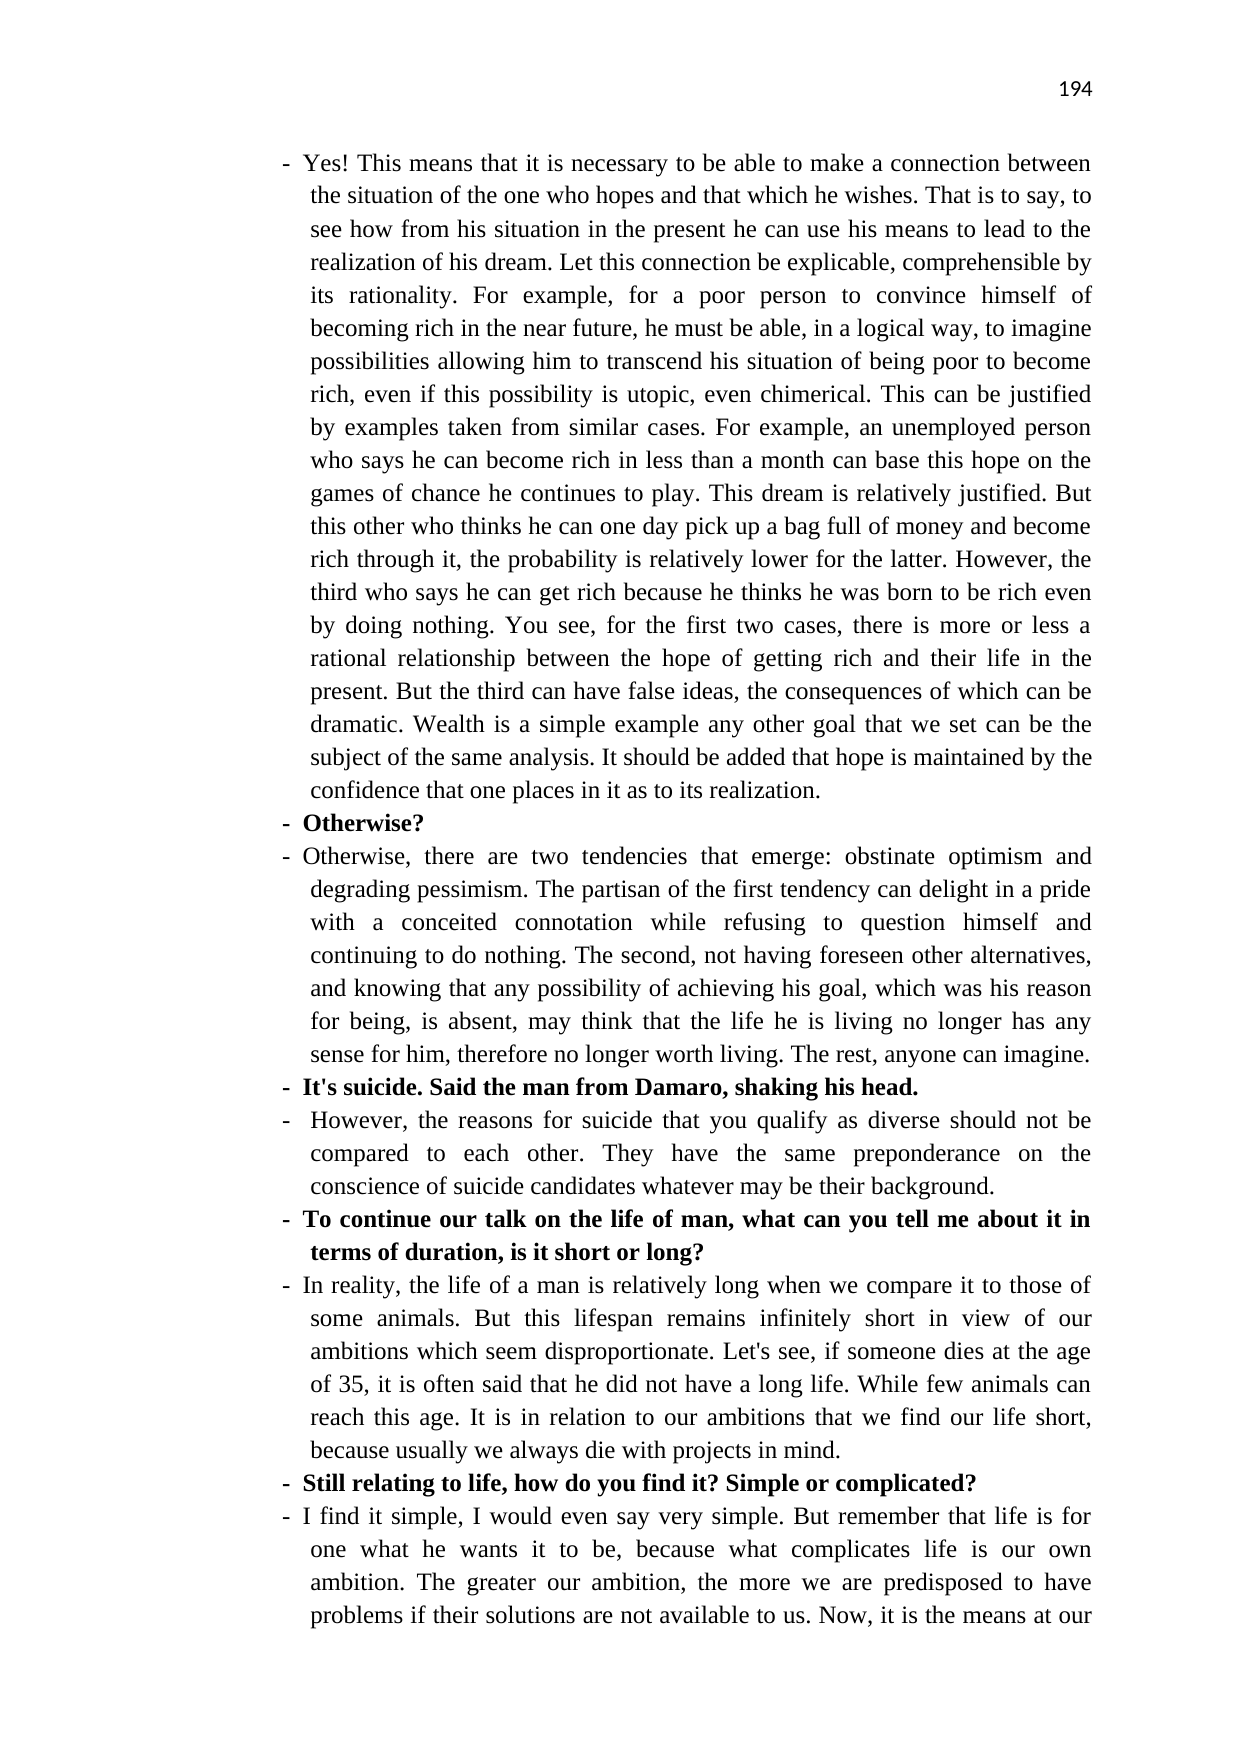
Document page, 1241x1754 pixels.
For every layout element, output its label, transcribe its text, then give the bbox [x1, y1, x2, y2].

list Still relating to life, how do you find it? Simple or complicated? [282, 1468, 1093, 1497]
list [282, 1501, 1093, 1629]
list However, the reasons for suicide that you qualify as diverse should not be compared to each other. They have the same preponderance on the conscience of suicide candidates whatever may be their background. [282, 1105, 1093, 1200]
list In reality, the life of a man is relatively long when we compare it to those of some animals. But this lifespan remains infinitely short in view of our ambitions which seem disproportionate. Let's see, if someone dies at the age of 35, it is often said that he did not have a long life. While few animals can reach this age. It is in relation to our ambitions that we find our life short, because usually we always die with projects in mind. [282, 1270, 1093, 1464]
list It's suicide. Said the man from Damaro, shaking his head. [282, 1072, 1093, 1101]
list To continue our talk on the life of man, what can you tell me about it in terms of duration, is it short or long? [282, 1204, 1093, 1266]
list Yes! This means that it is necessary to be able to make a connection between the situation of the one who hopes and that which he wishes. That is to say, to see how from his situation in the present he can use his means to lead to the realization of his dream. Let this connection be explicable, comprehensible by its rationality. For example, for a poor person to convince himself of becoming rich in the near future, he must be able, in a logical way, to imagine possibilities allowing him to transcend his situation of being poor to become rich, even if this possibility is utopic, even chimerical. This can be justified by examples taken from similar cases. For example, an unemployed person who says he can become rich in less than a month can base this hope on the games of chance he continues to play. This dream is relatively justified. But this other who thinks he can one day pick up a bag full of money and become rich through it, the probability is relatively lower for the latter. However, the third who says he can get rich because he thinks he was born to be rich even by doing nothing. You see, for the first two cases, there is more or less a rational relationship between the hope of getting rich and their life in the present. But the third can have false ideas, the consequences of which can be dramatic. Wealth is a simple example any other goal that we set can be the subject of the same analysis. It should be added that hope is maintained by the confidence that one places in it as to its realization. [282, 148, 1093, 804]
list Otherwise? [282, 808, 1093, 837]
list Otherwise, there are two tendencies that emerge: obstinate optimism and degrading pessimism. The partisan of the first tendency can delight in a pride with a conceited connotation while refusing to question himself and continuing to do nothing. The second, not having foreseen other alternatives, and knowing that any possibility of achieving his goal, which was his reason for being, is absent, may think that the life he is living no longer has any sense for him, therefore no longer worth living. The rest, anyone can imagine. [282, 841, 1093, 1068]
